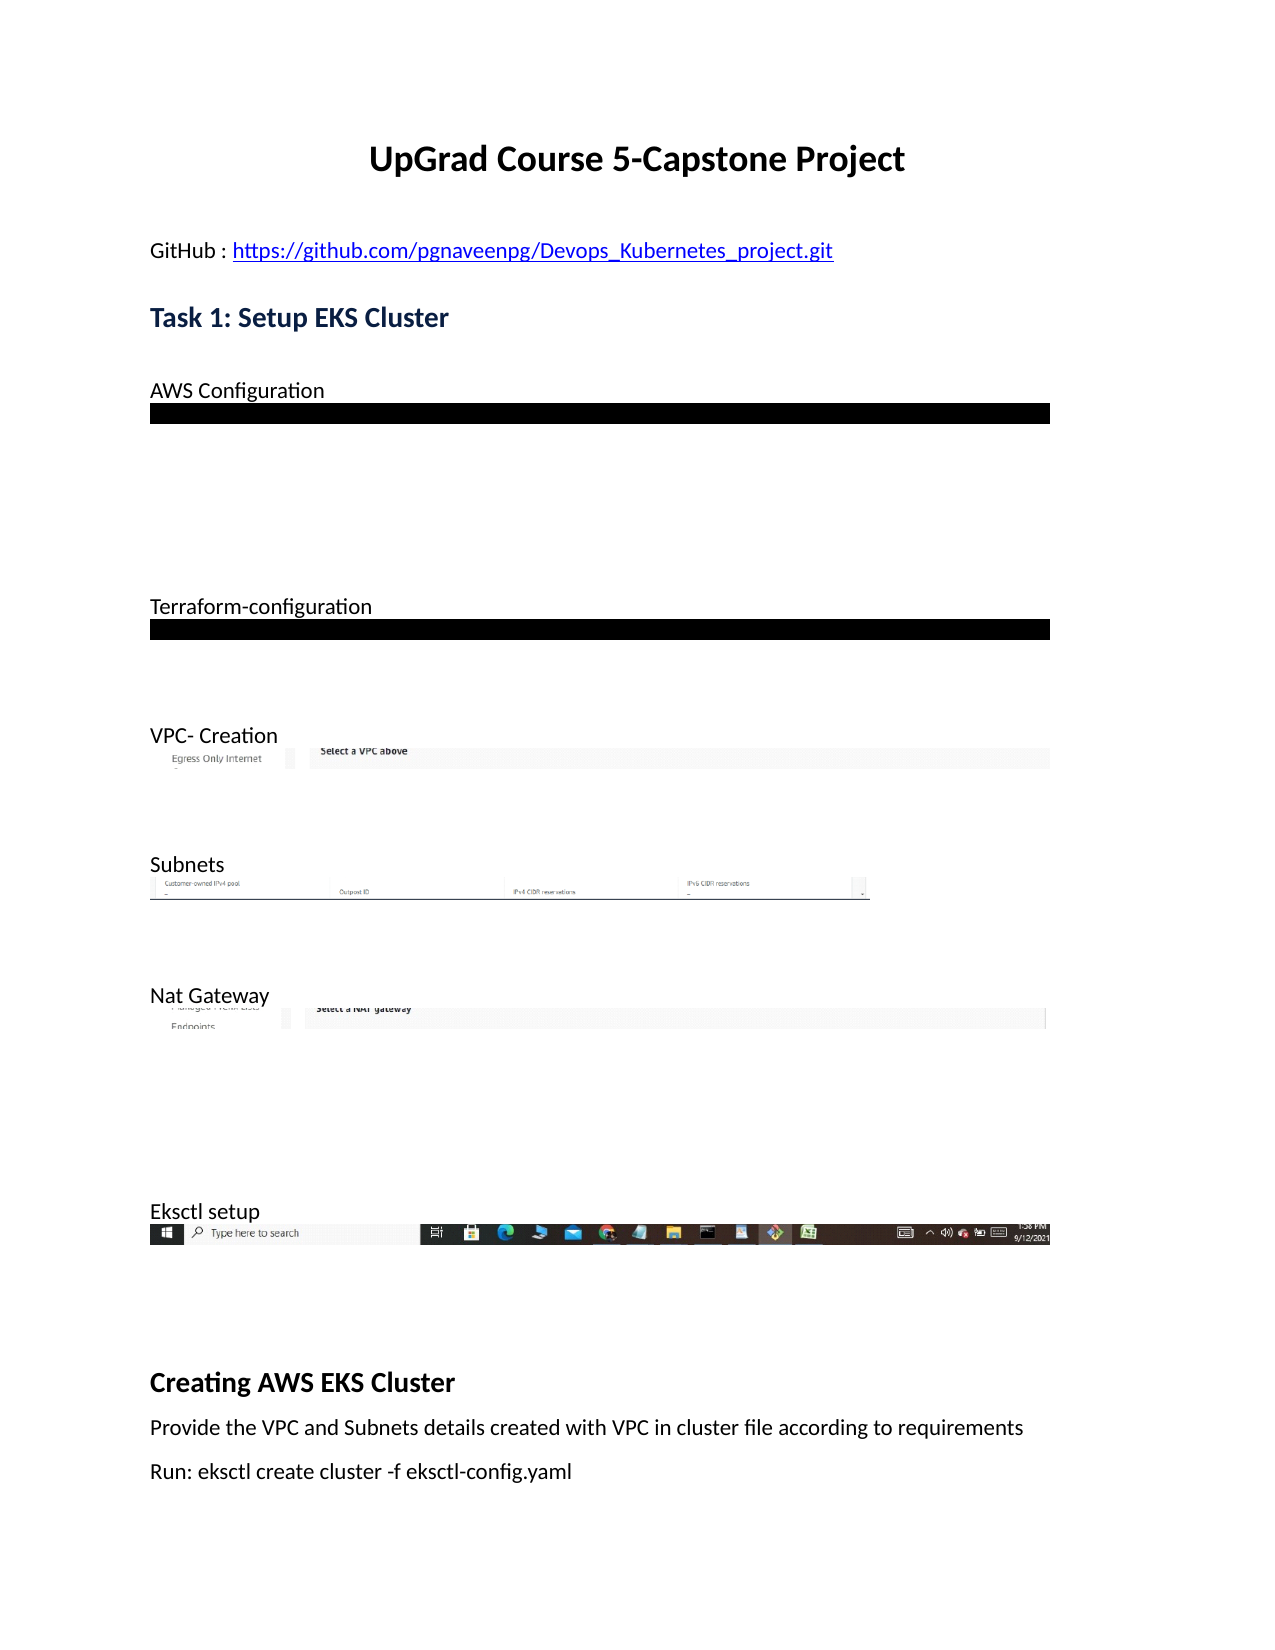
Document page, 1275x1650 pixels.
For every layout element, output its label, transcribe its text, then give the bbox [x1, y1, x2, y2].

text UpGrad Course 5-Capstone Project [150, 150, 1125, 177]
text Eksctl setup [150, 1198, 1125, 1225]
text Nat Gateway [150, 982, 1125, 1009]
text Run: eksctl create cluster -f eksctl-config.yaml [150, 1458, 1125, 1485]
text Creating AWS EKS Cluster [150, 1371, 1125, 1397]
text Terraform-configuration [150, 593, 1125, 620]
text Task 1: Setup EKS Cluster [150, 306, 1125, 333]
text GitHub : https://github.com/pgnaveenpg/Devops_Kubernetes_project.git [150, 237, 1125, 264]
text VPC- Creation [150, 722, 1125, 749]
text AWS Configuration [150, 377, 1125, 403]
text Provide the VPC and Subnets details created with VPC in cluster file according to requirements [150, 1414, 1125, 1441]
text Subnets [150, 851, 1125, 878]
